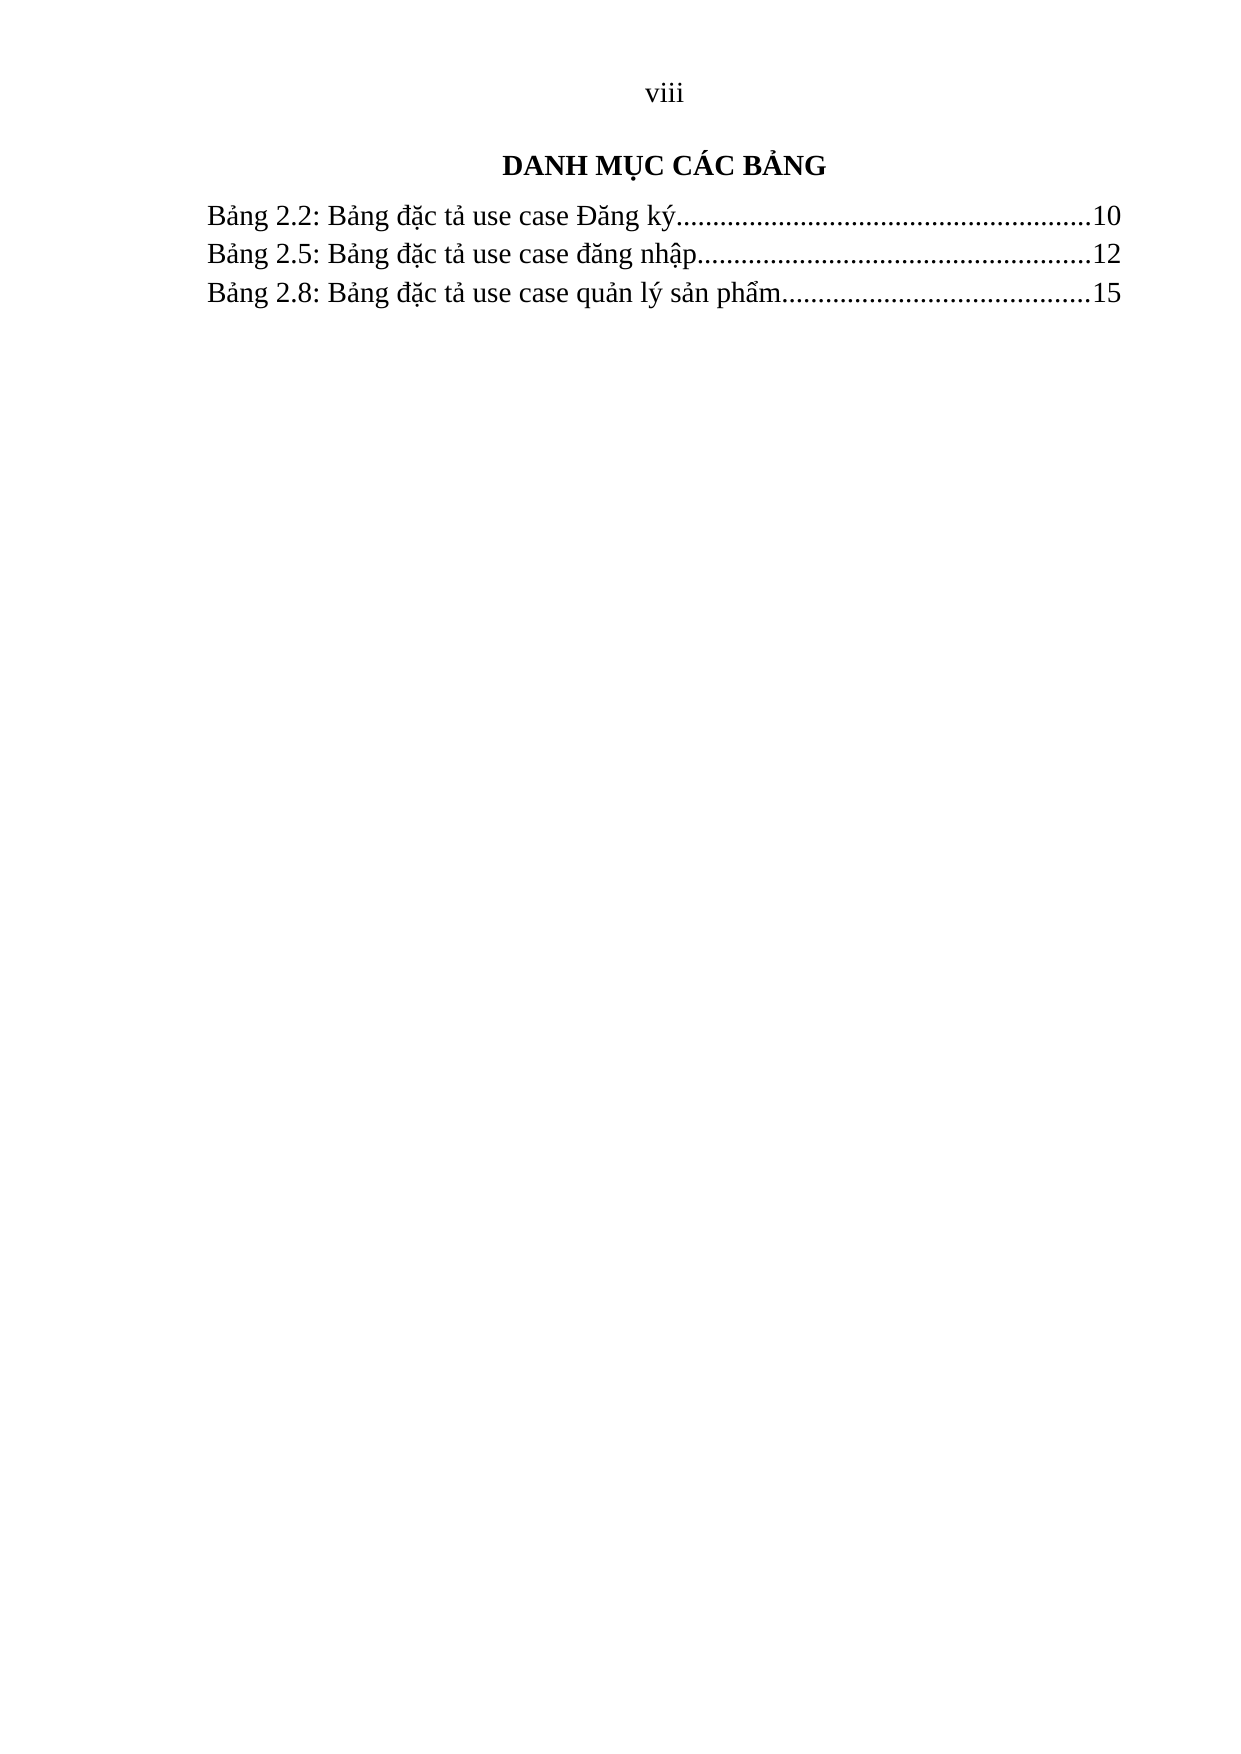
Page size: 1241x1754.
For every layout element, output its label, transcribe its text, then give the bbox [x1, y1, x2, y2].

text Bảng 2.2: Bảng đặc tả use case Đăng ký 10 [207, 198, 1122, 232]
text Bảng 2.8: Bảng đặc tả use case quản lý sản phẩm 15 [207, 275, 1122, 309]
subtitle DANH MỤC CÁC BẢNG [207, 148, 1122, 181]
text Bảng 2.5: Bảng đặc tả use case đăng nhập 12 [207, 237, 1122, 270]
